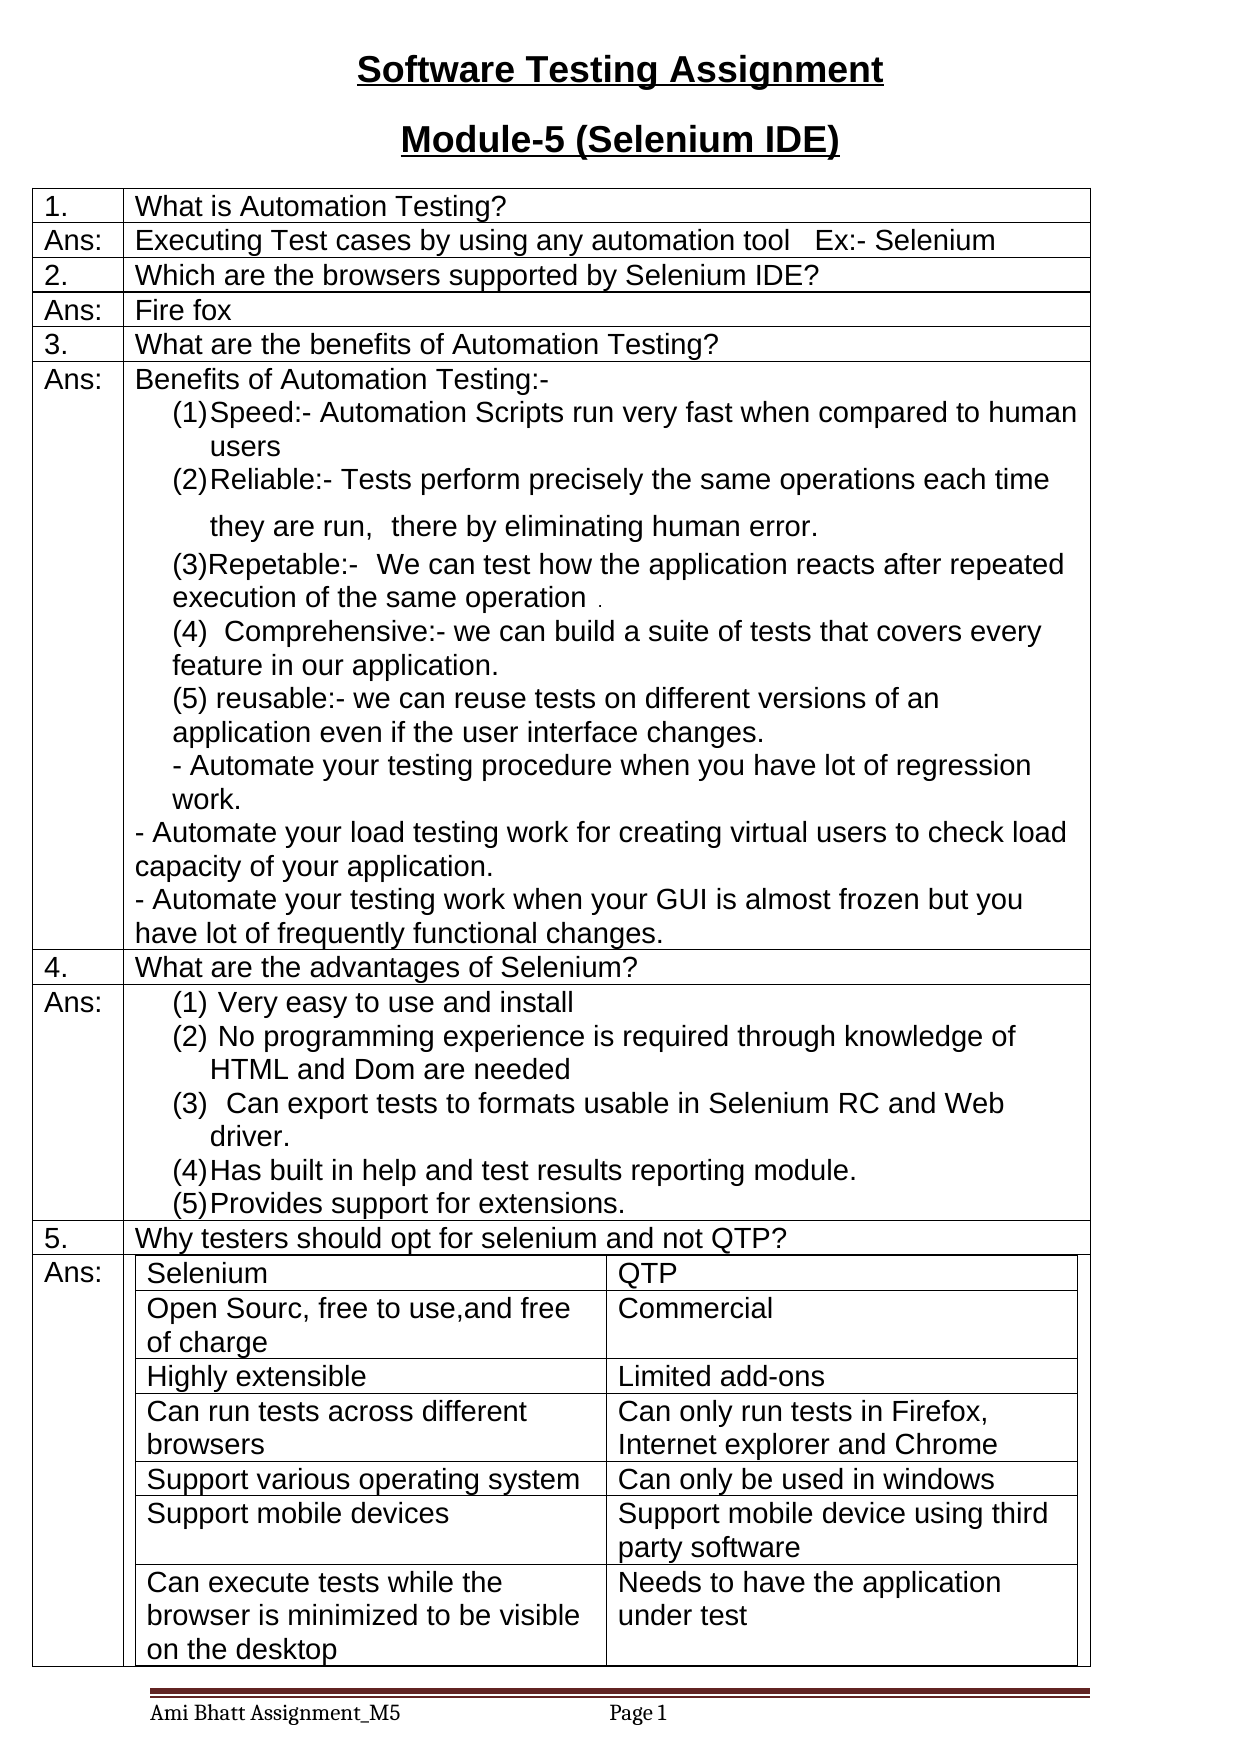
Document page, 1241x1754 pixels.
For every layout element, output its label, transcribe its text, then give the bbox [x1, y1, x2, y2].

table_cell [136, 1462, 606, 1495]
table_cell Ans: [33, 1255, 123, 1666]
text Module-5 (Selenium IDE) [150, 117, 1090, 160]
table_cell [124, 1255, 135, 1666]
table_cell What are the advantages of Selenium? [124, 950, 1090, 984]
table_cell [1078, 1255, 1090, 1666]
table_cell [607, 1565, 1077, 1665]
table_cell [136, 1394, 606, 1461]
table_cell [607, 1394, 1077, 1461]
table_cell [607, 1496, 1077, 1564]
table_cell [607, 1256, 1077, 1290]
table_cell Benefits of Automation Testing:- Speed:- Automation Scripts run very fast when compared to human users Reliable:- Tests perform precisely the same operations each time they are run, there by eliminating human error. (3)Repetable:- We can test how the application reacts after repeated execution of the same operation . (4) Comprehensive:- we can build a suite of tests that covers every feature in our application. (5) reusable:- we can reuse tests on different versions of an application even if the user interface changes. - Automate your testing procedure when you have lot of regression work. - Automate your load testing work for creating virtual users to check load capacity of your application. - Automate your testing work when your GUI is almost frozen but you have lot of frequently functional changes. [124, 362, 1090, 949]
table_cell Which are the browsers supported by Selenium IDE? [124, 258, 1090, 291]
table_cell [136, 1359, 606, 1393]
table_cell What are the benefits of Automation Testing? [124, 327, 1090, 361]
table_cell 2. [33, 258, 123, 291]
table_cell Why testers should opt for selenium and not QTP? [124, 1221, 1090, 1254]
text Software Testing Assignment [150, 47, 1090, 90]
table_cell [607, 1359, 1077, 1393]
table_header What is Automation Testing? [124, 189, 1090, 222]
table_cell [136, 1291, 606, 1358]
table_cell Ans: [33, 985, 123, 1220]
table_cell Executing Test cases by using any automation tool Ex:- Selenium [124, 223, 1090, 257]
table_cell [136, 1256, 606, 1290]
table_cell Fire fox [124, 293, 1090, 326]
table_cell Ans: [33, 223, 123, 257]
table_cell Ans: [33, 362, 123, 949]
table_cell 5. [33, 1221, 123, 1254]
table_cell [136, 1496, 606, 1564]
table_cell 4. [33, 950, 123, 984]
table_cell Very easy to use and install No programming experience is required through knowledge of HTML and Dom are needed Can export tests to formats usable in Selenium RC and Web driver. Has built in help and test results reporting module. Provides support for extensions. [124, 985, 1090, 1220]
table_cell [607, 1462, 1077, 1495]
table_cell Ans: [33, 293, 123, 326]
table_cell [136, 1565, 606, 1665]
table_cell 3. [33, 327, 123, 361]
table_header 1. [33, 189, 123, 222]
table_cell [607, 1291, 1077, 1358]
